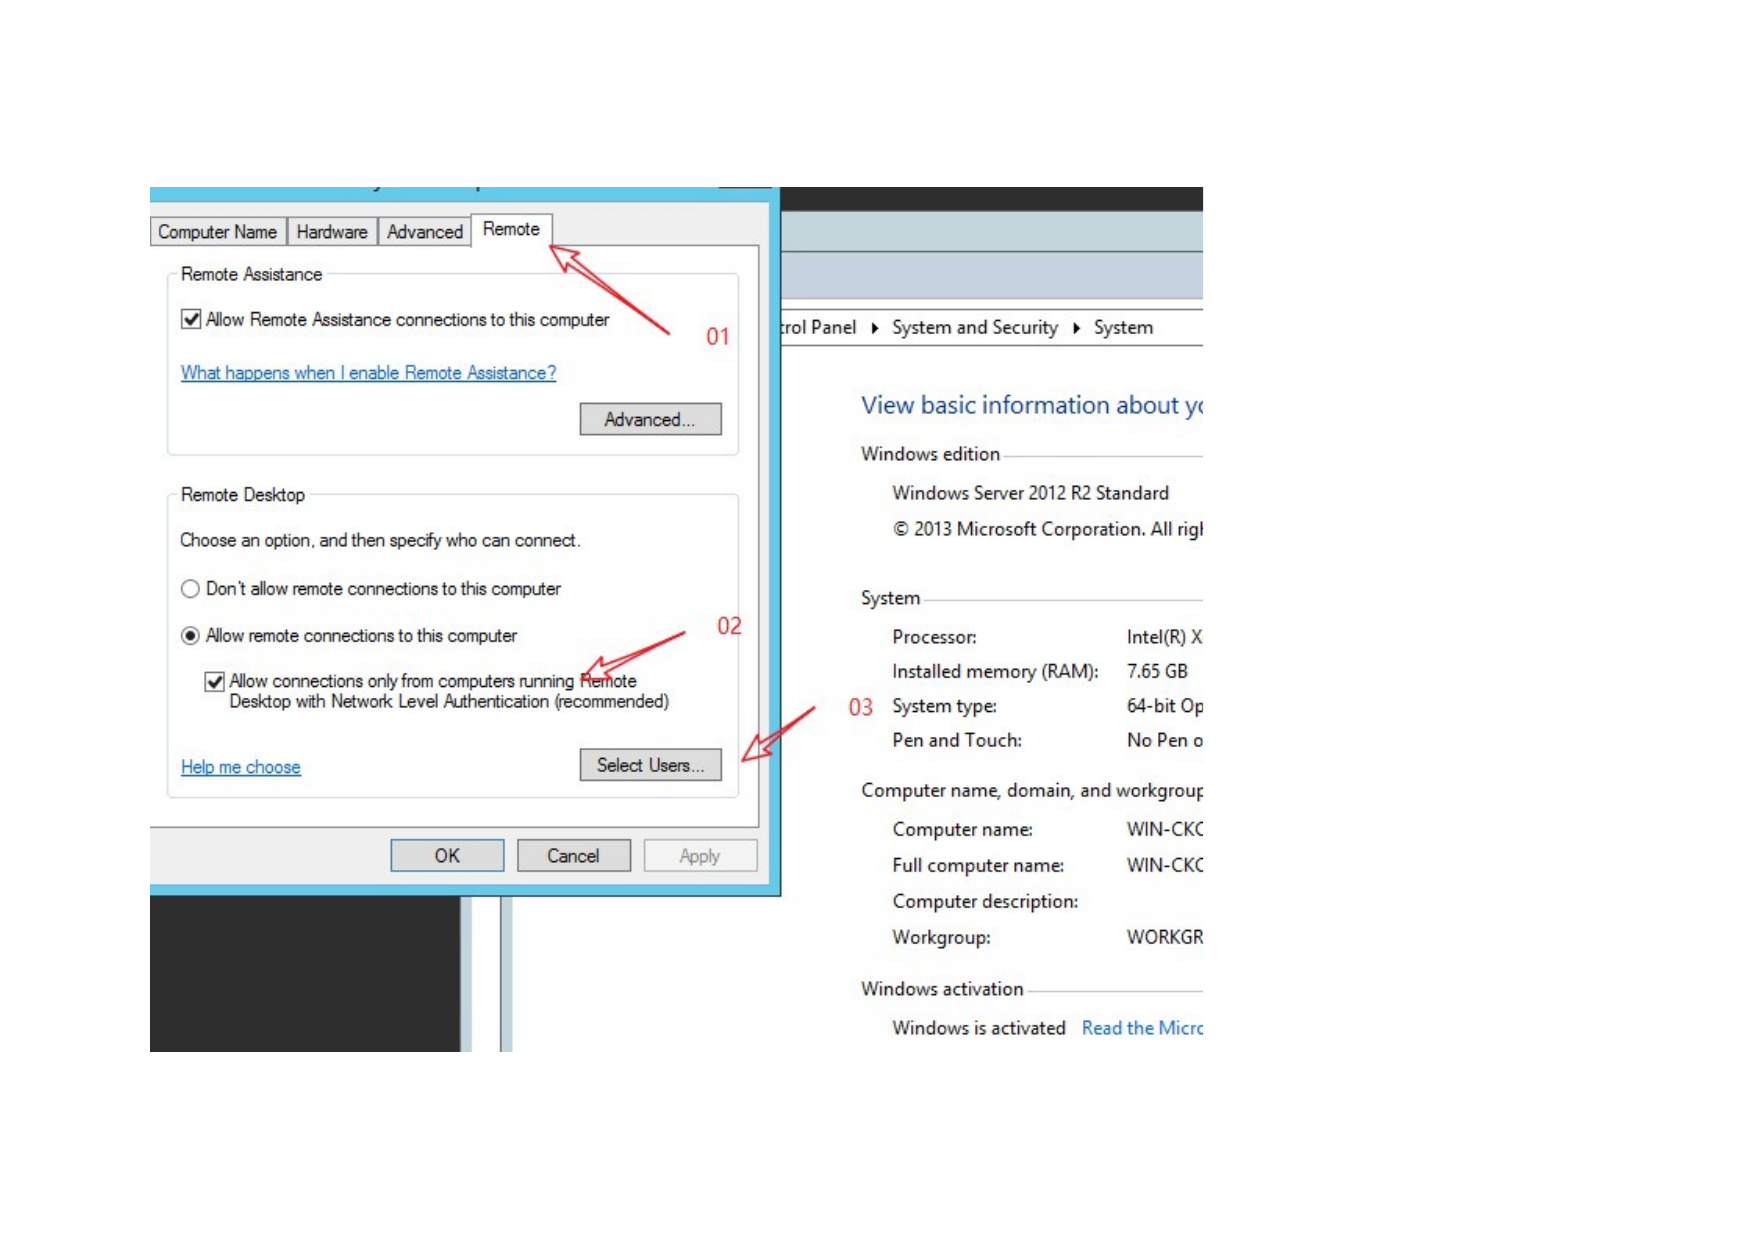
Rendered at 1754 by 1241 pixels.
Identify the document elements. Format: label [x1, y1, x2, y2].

picture [150, 187, 1204, 1052]
